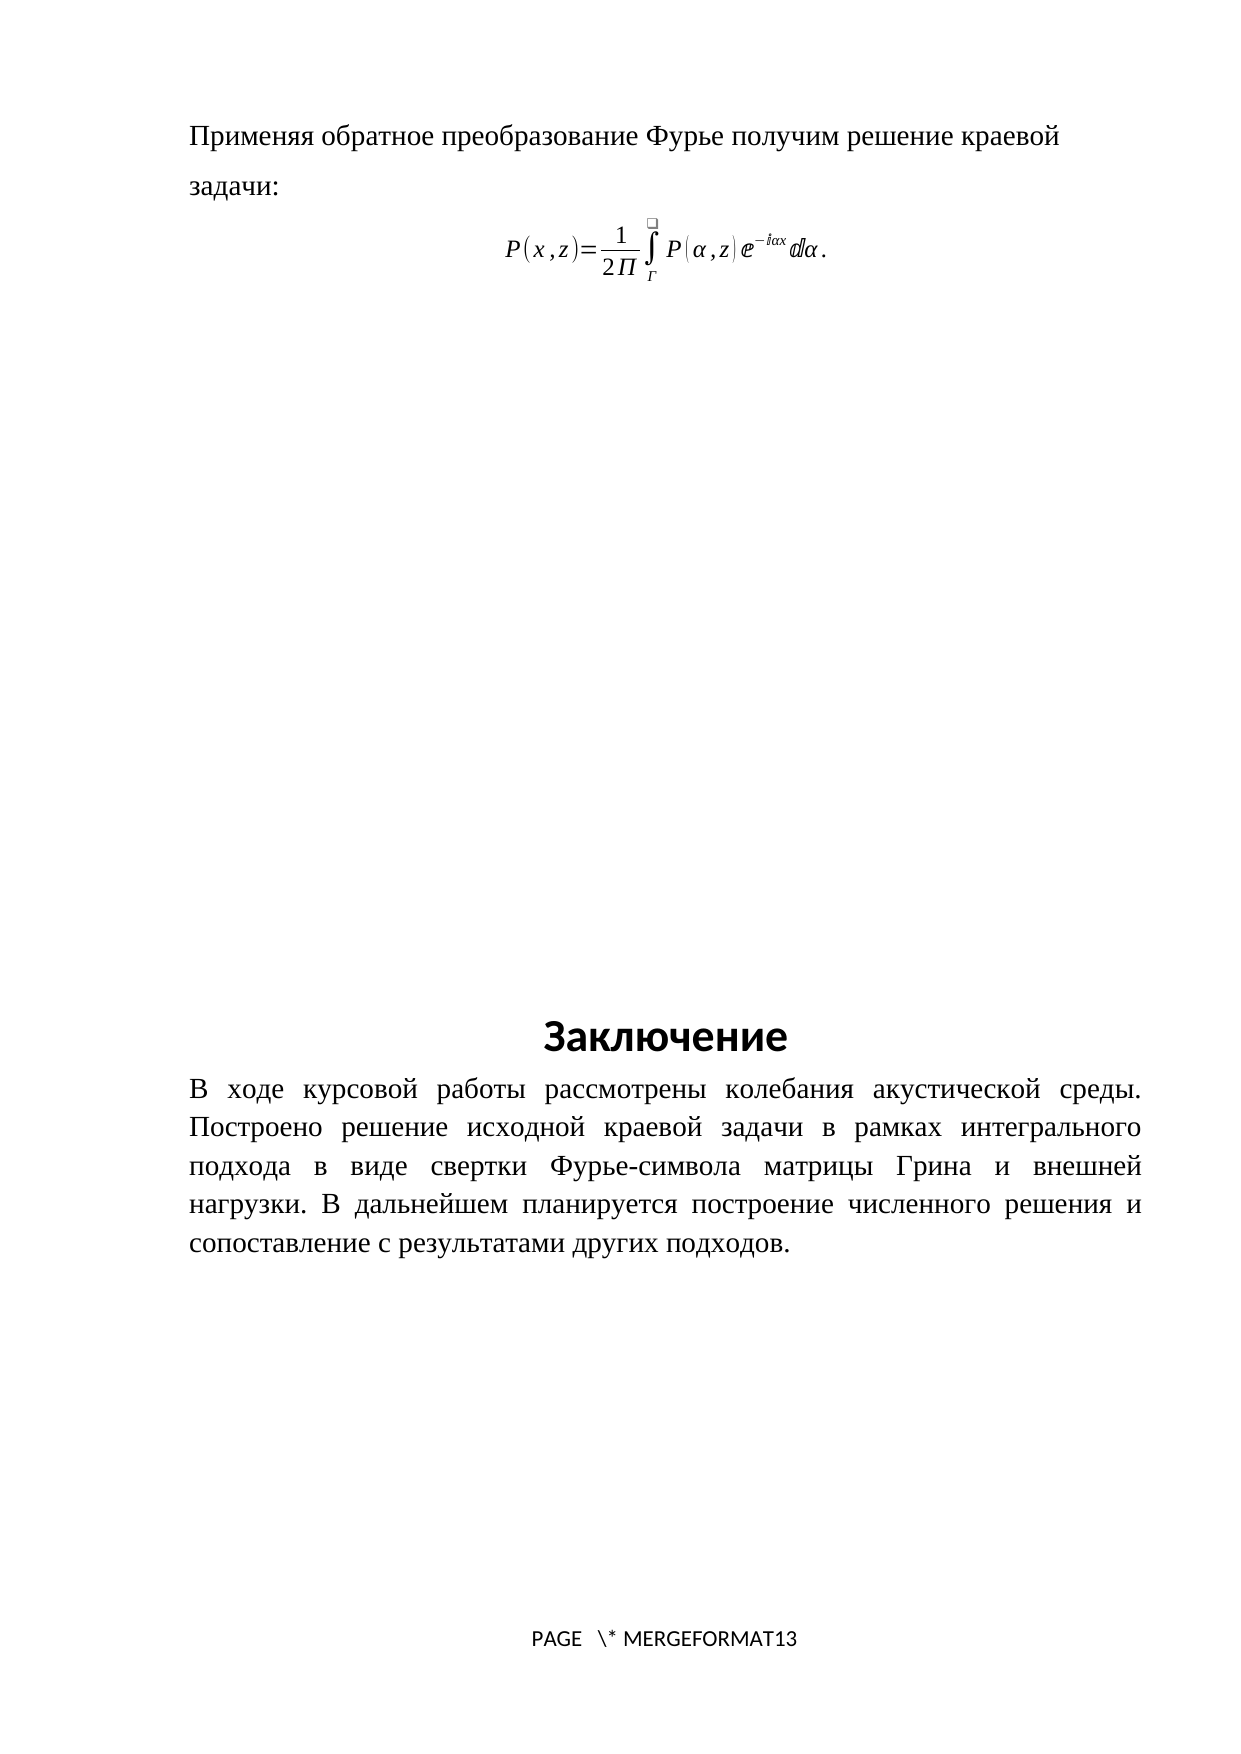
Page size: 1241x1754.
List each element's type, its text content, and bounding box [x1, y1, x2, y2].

text Применяя обратное преобразование Фурье получим решение краевой задачи: [189, 118, 1143, 202]
text В ходе курсовой работы рассмотрены колебания акустической среды. Построено решение исходной краевой задачи в рамках интегрального подхода в виде свертки Фурье-символа матрицы Грина и внешней нагрузки. В дальнейшем планируется построение численного решения и сопоставление с результатами других подходов. [189, 1071, 1143, 1259]
text Заключение [189, 1007, 1143, 1063]
